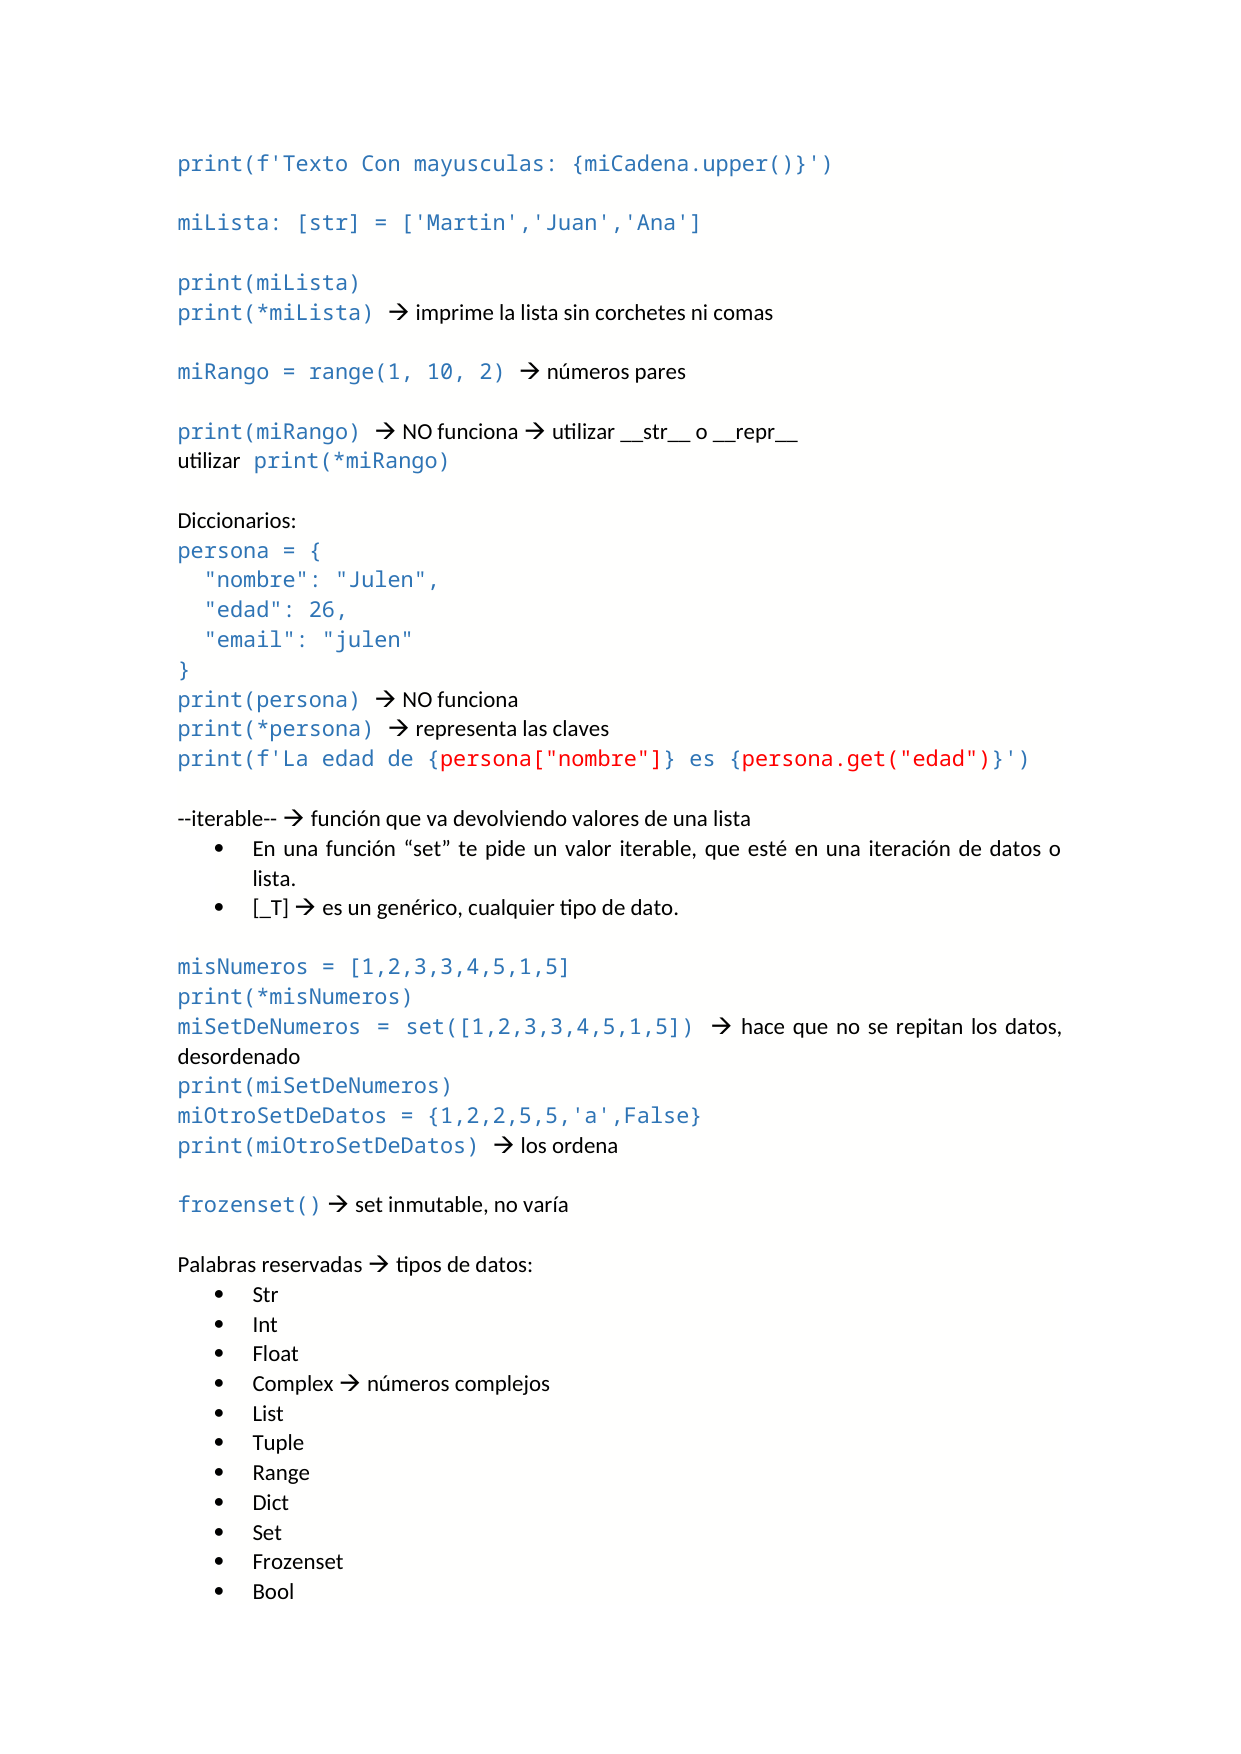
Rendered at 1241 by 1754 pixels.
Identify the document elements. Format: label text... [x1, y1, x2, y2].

list Frozenset [215, 1546, 1063, 1575]
text "edad": 26, [177, 594, 1063, 624]
list Tuple [215, 1427, 1063, 1457]
text Palabras reservadas tipos de datos: [177, 1249, 1063, 1278]
text print(miLista) [177, 267, 1063, 297]
text "email": "julen" [177, 624, 1063, 654]
text utilizar print(*miRango) [177, 445, 1063, 475]
text --iterable-- función que va devolviendo valores de una lista [177, 803, 1063, 832]
text } [177, 654, 1063, 683]
text miSetDeNumeros = set([1,2,3,3,4,5,1,5]) hace que no se repitan los datos, desordenado [177, 1011, 1063, 1070]
text persona = { [177, 534, 1063, 564]
list Dict [215, 1486, 1063, 1516]
text miLista: [str] = ['Martin','Juan','Ana'] [177, 207, 1063, 237]
text print(miOtroSetDeDatos) los ordena [177, 1130, 1063, 1159]
text Diccionarios: [177, 505, 1063, 534]
list Bool [215, 1575, 1063, 1605]
list Range [215, 1457, 1063, 1486]
list [_T] es un genérico, cualquier tipo de dato. [215, 892, 1063, 921]
text print(miSetDeNumeros) [177, 1070, 1063, 1100]
list Int [215, 1308, 1063, 1338]
text miOtroSetDeDatos = {1,2,2,5,5,'a',False} [177, 1100, 1063, 1130]
text print(f'La edad de {persona["nombre"]} es {persona.get("edad")}') [177, 743, 1063, 773]
text print(*miLista) imprime la lista sin corchetes ni comas [177, 297, 1063, 326]
list Float [215, 1338, 1063, 1367]
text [177, 148, 1063, 177]
list Set [215, 1516, 1063, 1546]
list En una función “set” te pide un valor iterable, que esté en una iteración de datos o lista. [215, 832, 1063, 892]
text "nombre": "Julen", [177, 564, 1063, 594]
text misNumeros = [1,2,3,3,4,5,1,5] [177, 951, 1063, 981]
list List [215, 1397, 1063, 1427]
list Str [215, 1278, 1063, 1308]
text print(*persona) representa las claves [177, 713, 1063, 743]
text print(persona) NO funciona [177, 683, 1063, 713]
list Complex números complejos [215, 1367, 1063, 1397]
text print(*misNumeros) [177, 981, 1063, 1011]
text print(miRango) NO funciona utilizar __str__ o __repr__ [177, 416, 1063, 445]
text miRango = range(1, 10, 2) números pares [177, 356, 1063, 386]
text frozenset() set inmutable, no varía [177, 1189, 1063, 1219]
